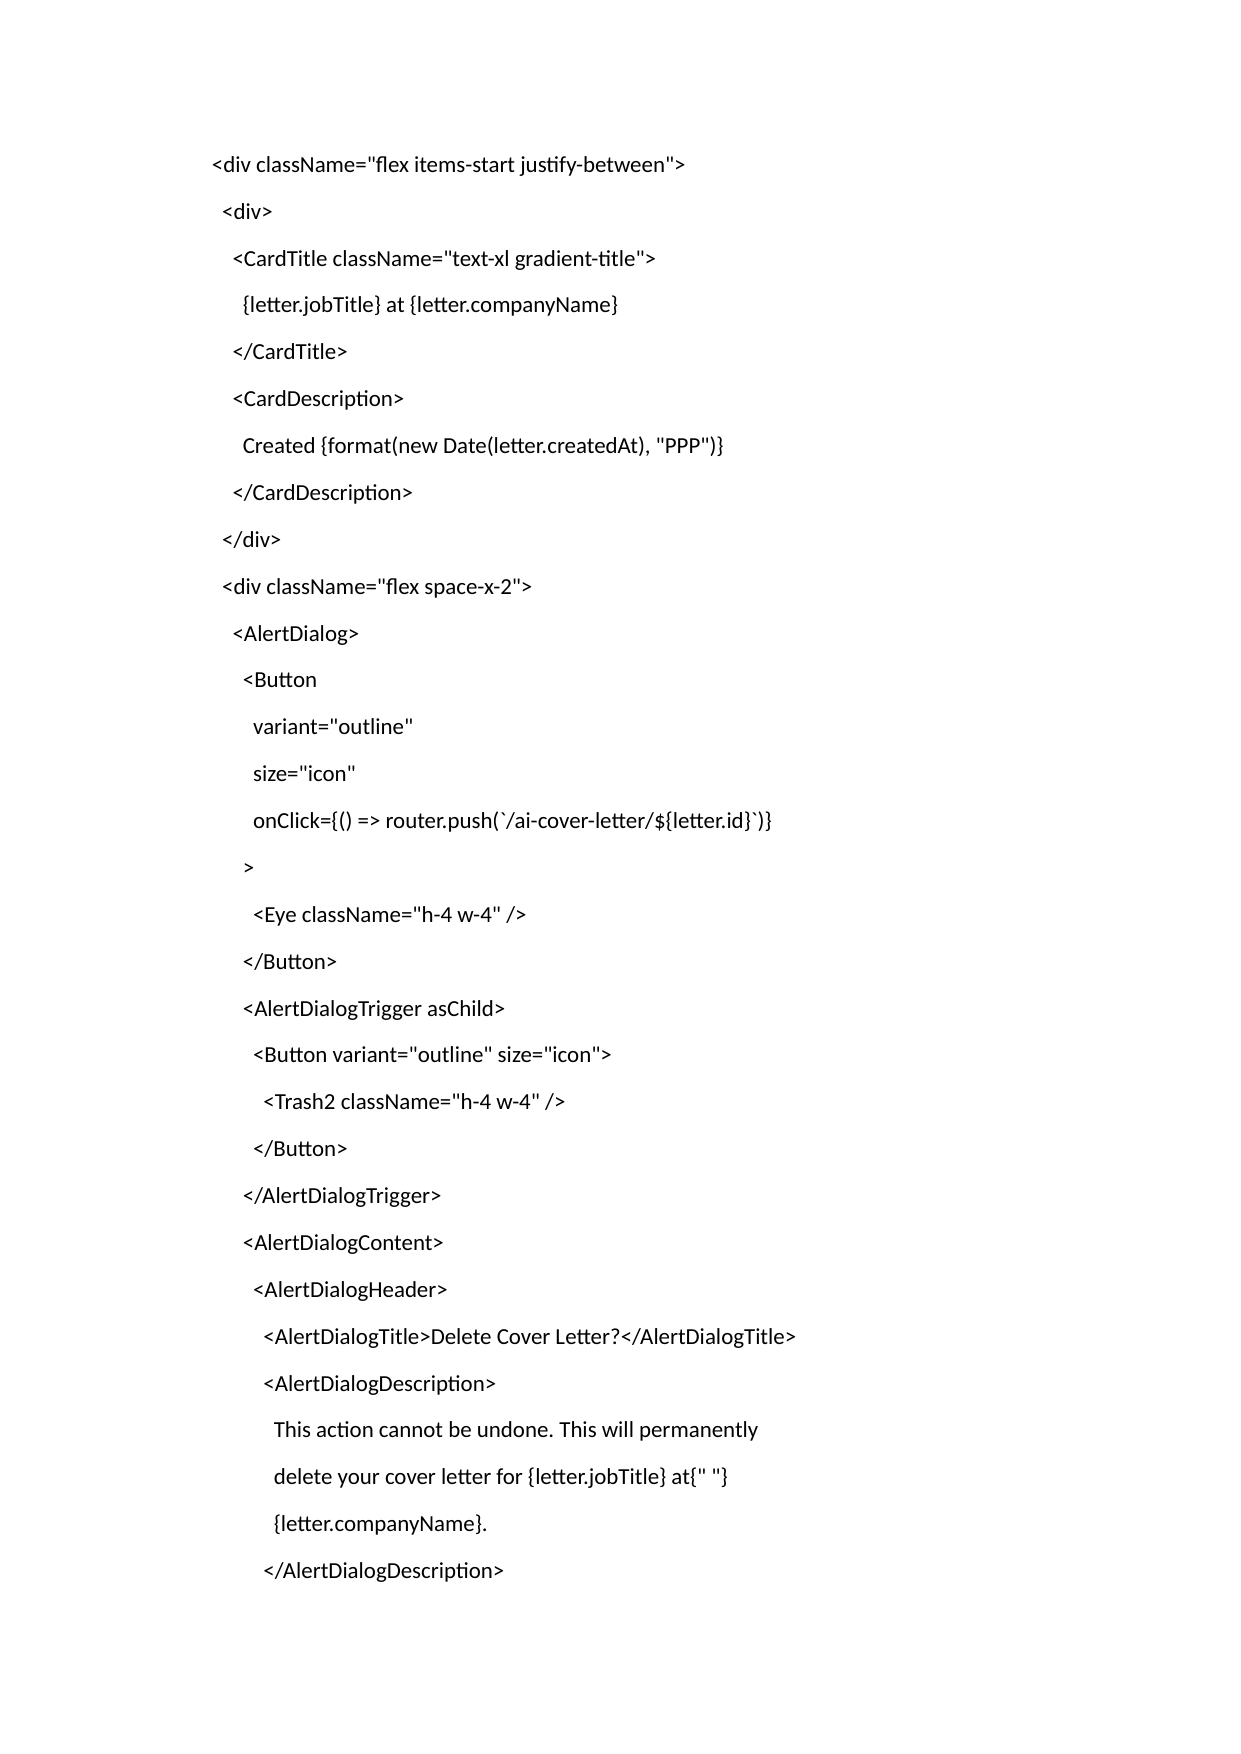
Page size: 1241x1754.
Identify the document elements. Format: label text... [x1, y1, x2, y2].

text </Button> [150, 947, 1090, 975]
text > [150, 853, 1090, 881]
text <AlertDialogContent> [150, 1228, 1090, 1256]
text onClick={() => router.push(`/ai-cover-letter/${letter.id}`)} [150, 806, 1090, 834]
text <Eye className="h-4 w-4" /> [150, 900, 1090, 928]
text variant="outline" [150, 712, 1090, 741]
text <CardTitle className="text-xl gradient-title"> [150, 244, 1090, 272]
text {letter.jobTitle} at {letter.companyName} [150, 291, 1090, 319]
text </AlertDialogDescription> [150, 1556, 1090, 1584]
text size="icon" [150, 759, 1090, 787]
text <AlertDialog> [150, 619, 1090, 647]
text <Button [150, 666, 1090, 694]
text </AlertDialogTrigger> [150, 1181, 1090, 1209]
text Created {format(new Date(letter.createdAt), "PPP")} [150, 431, 1090, 459]
text <CardDescription> [150, 384, 1090, 412]
text <Trash2 className="h-4 w-4" /> [150, 1087, 1090, 1116]
text </CardDescription> [150, 478, 1090, 506]
text <AlertDialogTitle>Delete Cover Letter?</AlertDialogTitle> [150, 1322, 1090, 1350]
text </div> [150, 525, 1090, 553]
text delete your cover letter for {letter.jobTitle} at{" "} [150, 1462, 1090, 1491]
text <div className="flex items-start justify-between"> [150, 150, 1090, 178]
text <Button variant="outline" size="icon"> [150, 1041, 1090, 1069]
text </CardTitle> [150, 337, 1090, 366]
text <AlertDialogDescription> [150, 1369, 1090, 1397]
text This action cannot be undone. This will permanently [150, 1416, 1090, 1444]
text {letter.companyName}. [150, 1509, 1090, 1537]
text <AlertDialogTrigger asChild> [150, 994, 1090, 1022]
text </Button> [150, 1134, 1090, 1162]
text <div className="flex space-x-2"> [150, 572, 1090, 600]
text <AlertDialogHeader> [150, 1275, 1090, 1303]
text <div> [150, 197, 1090, 225]
